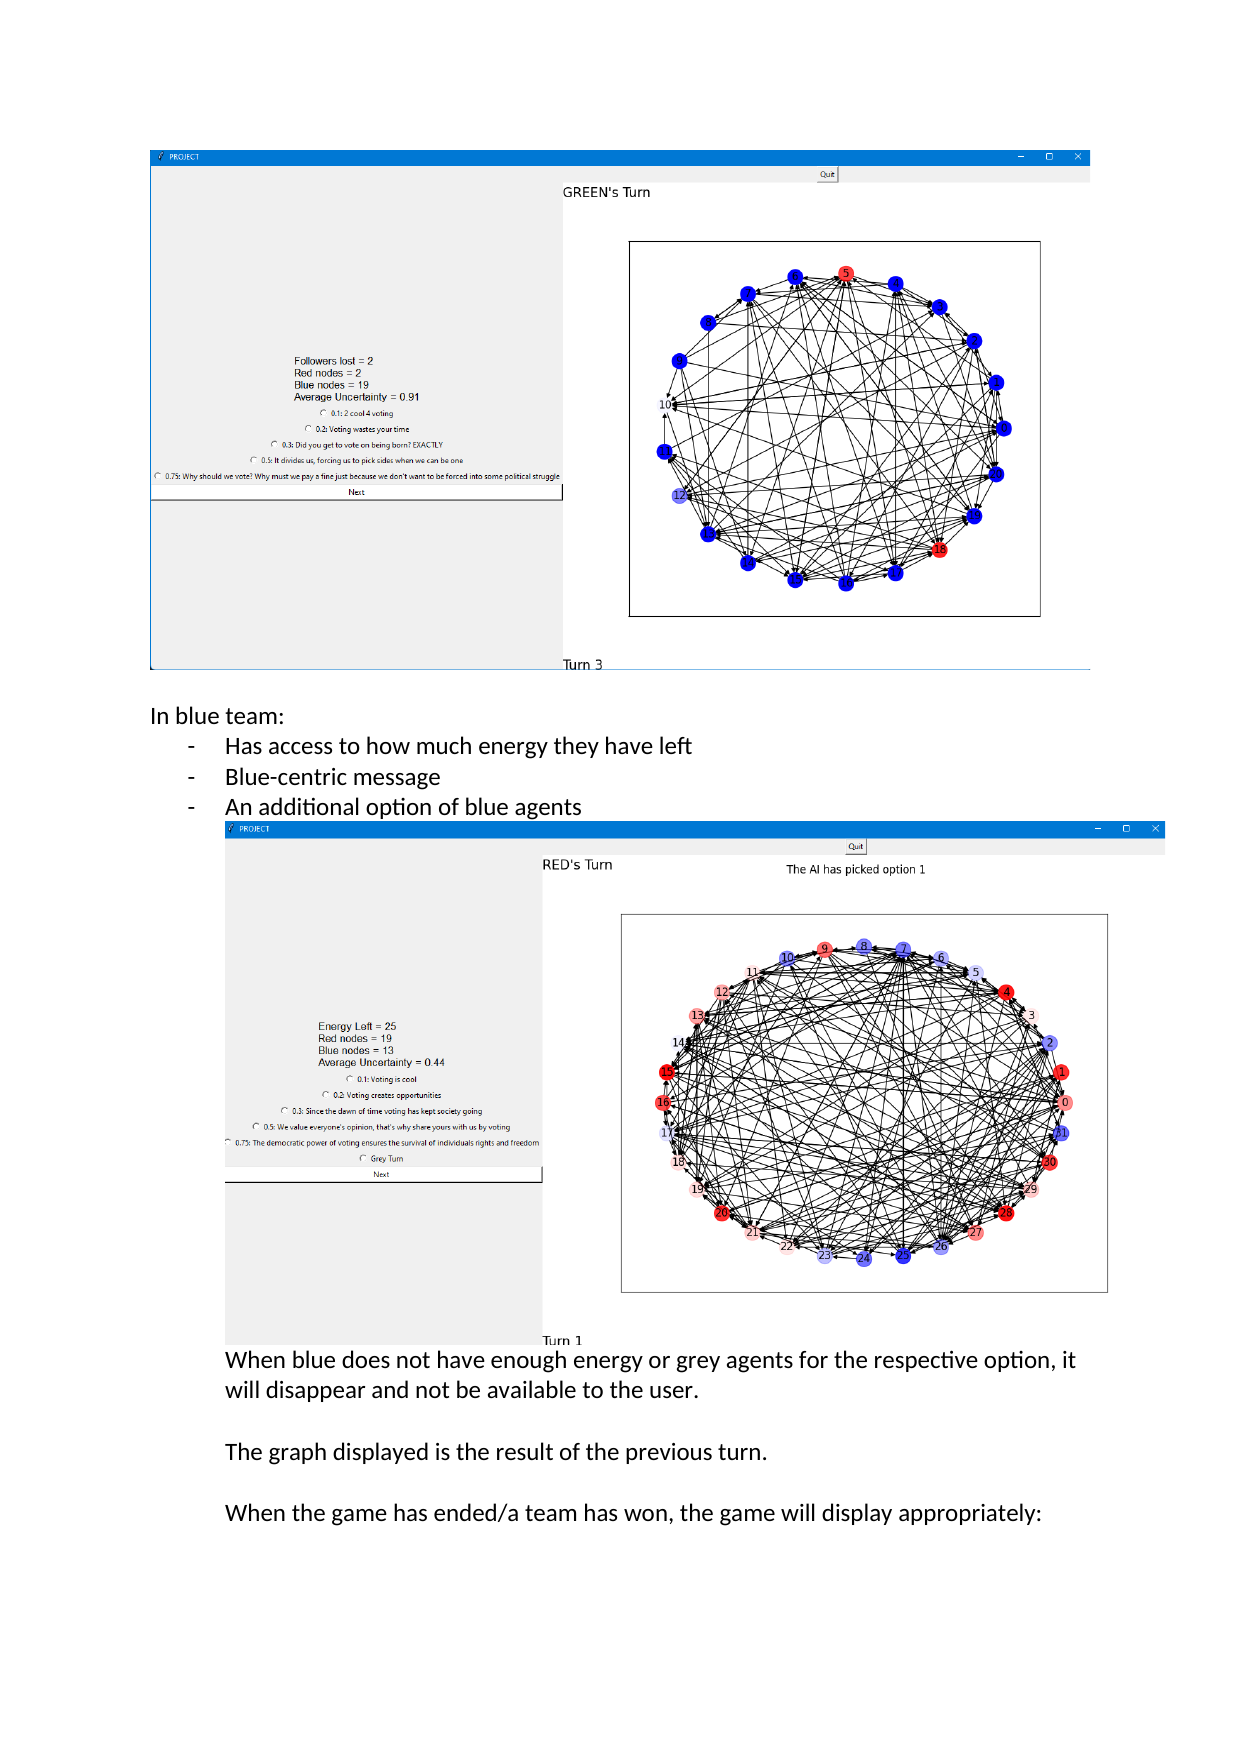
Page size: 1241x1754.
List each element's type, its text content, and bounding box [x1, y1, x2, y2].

list Blue-centric message [187, 761, 1090, 791]
list When the game has ended/a team has won, the game will display appropriately: [225, 1497, 1090, 1527]
picture [225, 821, 1166, 1345]
list When blue does not have enough energy or grey agents for the respective option, it will disappear and not be available to the user. [225, 1345, 1090, 1405]
list An additional option of blue agents [187, 791, 1090, 822]
list Has access to how much energy they have left [187, 730, 1090, 761]
picture [150, 150, 1091, 670]
text In blue team: [150, 700, 1090, 730]
list The graph displayed is the result of the previous turn. [225, 1436, 1090, 1466]
